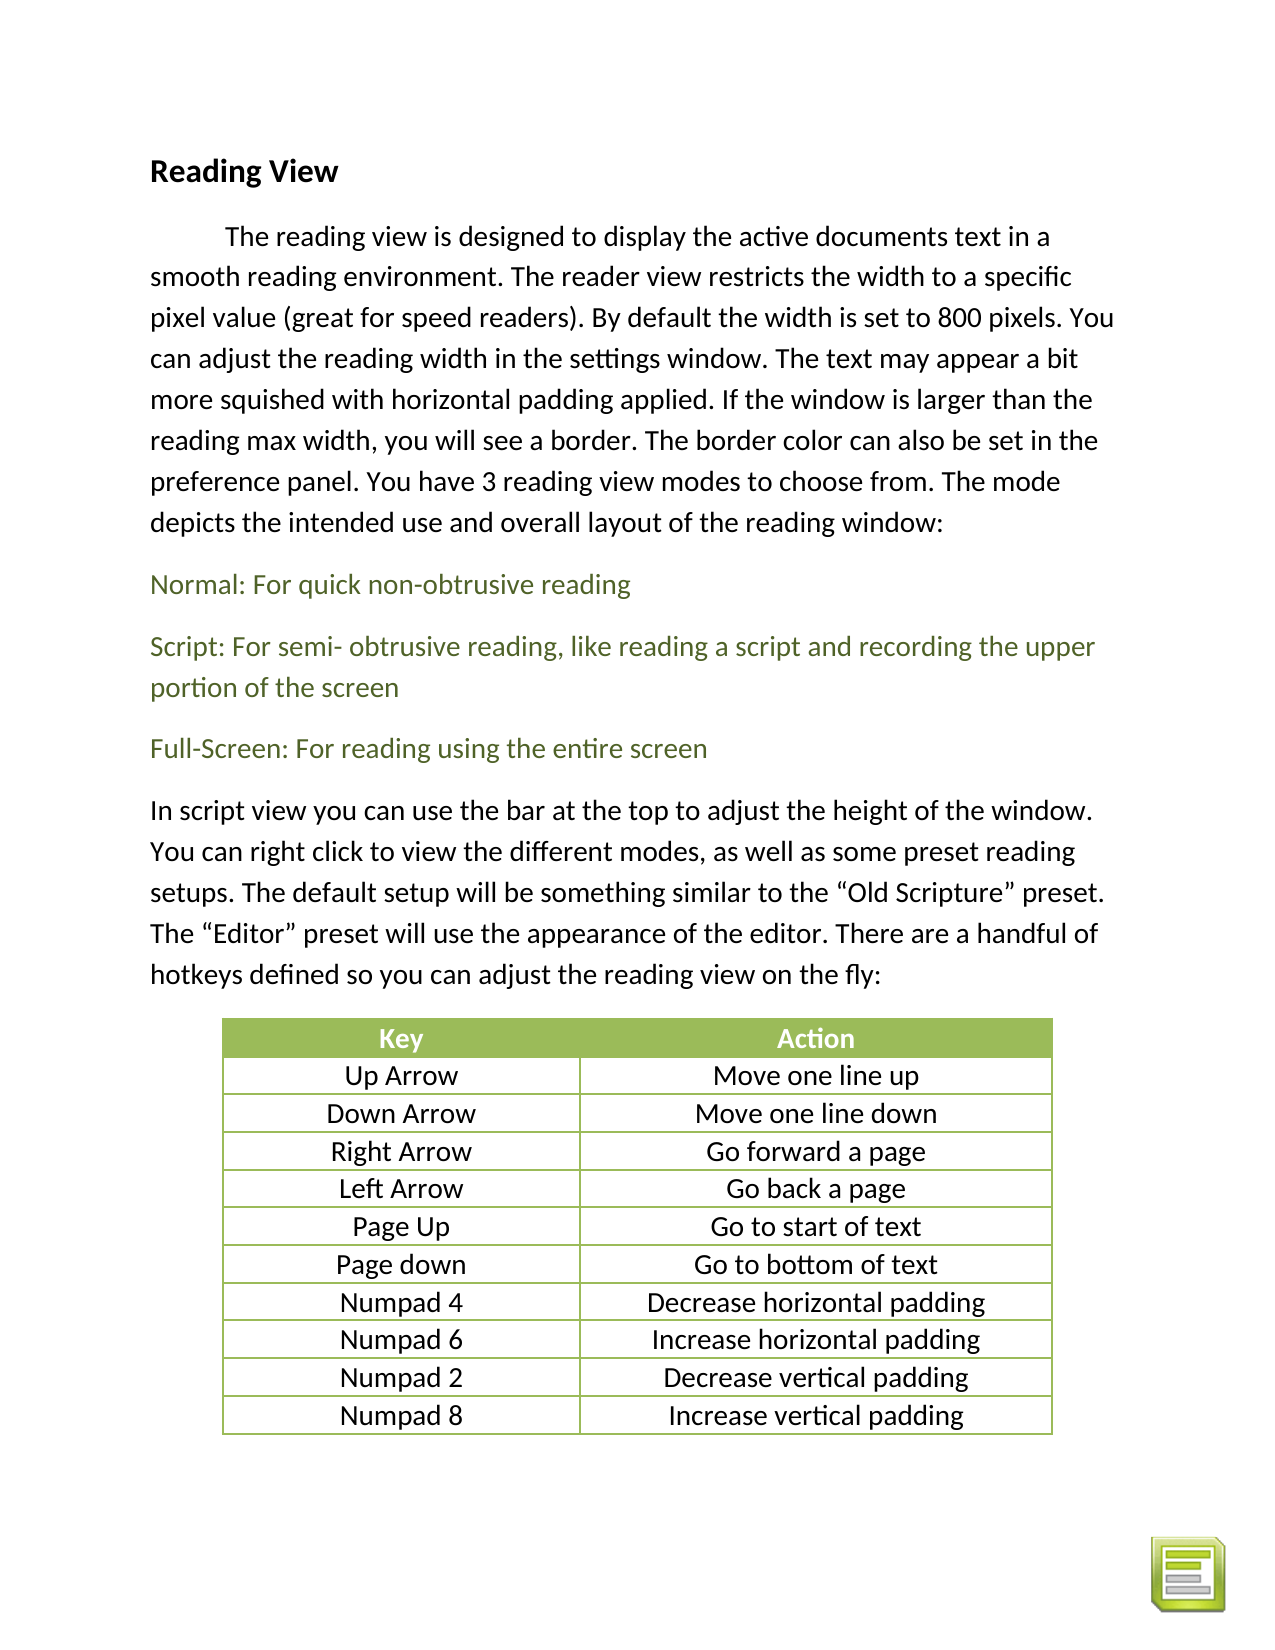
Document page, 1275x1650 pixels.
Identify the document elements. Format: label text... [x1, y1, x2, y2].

table_cell Numpad 2 [224, 1359, 579, 1395]
table_cell Decrease horizontal padding [581, 1284, 1051, 1319]
table_cell Go forward a page [581, 1133, 1051, 1168]
table_cell Go to start of text [581, 1208, 1051, 1244]
table_cell Increase horizontal padding [581, 1321, 1051, 1357]
table_cell Increase vertical padding [581, 1397, 1051, 1432]
text The reading view is designed to display the active documents text in a smooth reading environment. The reader view restricts the width to a specific pixel value (great for speed readers). By default the width is set to 800 pixels. You can adjust the reading width in the settings window. The text may appear a bit more squished with horizontal padding applied. If the window is larger than the reading max width, you will see a border. The border color can also be set in the preference panel. You have 3 reading view modes to choose from. The mode depicts the intended use and overall layout of the reading window: [150, 218, 1125, 540]
table_cell Page Up [224, 1208, 579, 1244]
table_cell Up Arrow [224, 1058, 579, 1093]
table_cell Move one line up [581, 1058, 1051, 1093]
text Reading View [150, 150, 1125, 191]
text Script: For semi- obtrusive reading, like reading a script and recording the upper portion of the screen [150, 628, 1125, 704]
table_cell Go back a page [581, 1171, 1051, 1206]
table_cell Decrease vertical padding [581, 1359, 1051, 1395]
picture [1150, 1536, 1227, 1612]
table_header Action [581, 1020, 1051, 1055]
text Normal: For quick non-obtrusive reading [150, 566, 1125, 602]
table_cell Numpad 4 [224, 1284, 579, 1319]
table_cell Go to bottom of text [581, 1246, 1051, 1282]
table_cell Numpad 6 [224, 1321, 579, 1357]
table_cell Move one line down [581, 1095, 1051, 1131]
table_header Key [224, 1020, 579, 1055]
table_cell Left Arrow [224, 1171, 579, 1206]
table_cell Page down [224, 1246, 579, 1282]
table_cell Down Arrow [224, 1095, 579, 1131]
text In script view you can use the bar at the top to adjust the height of the window. You can right click to view the different modes, as well as some preset reading setups. The default setup will be something similar to the “Old Scripture” preset. The “Editor” preset will use the appearance of the editor. There are a handful of hotkeys defined so you can adjust the reading view on the fly: [150, 792, 1125, 992]
table_cell Right Arrow [224, 1133, 579, 1168]
table_cell Numpad 8 [224, 1397, 579, 1432]
text Full-Screen: For reading using the entire screen [150, 730, 1125, 766]
